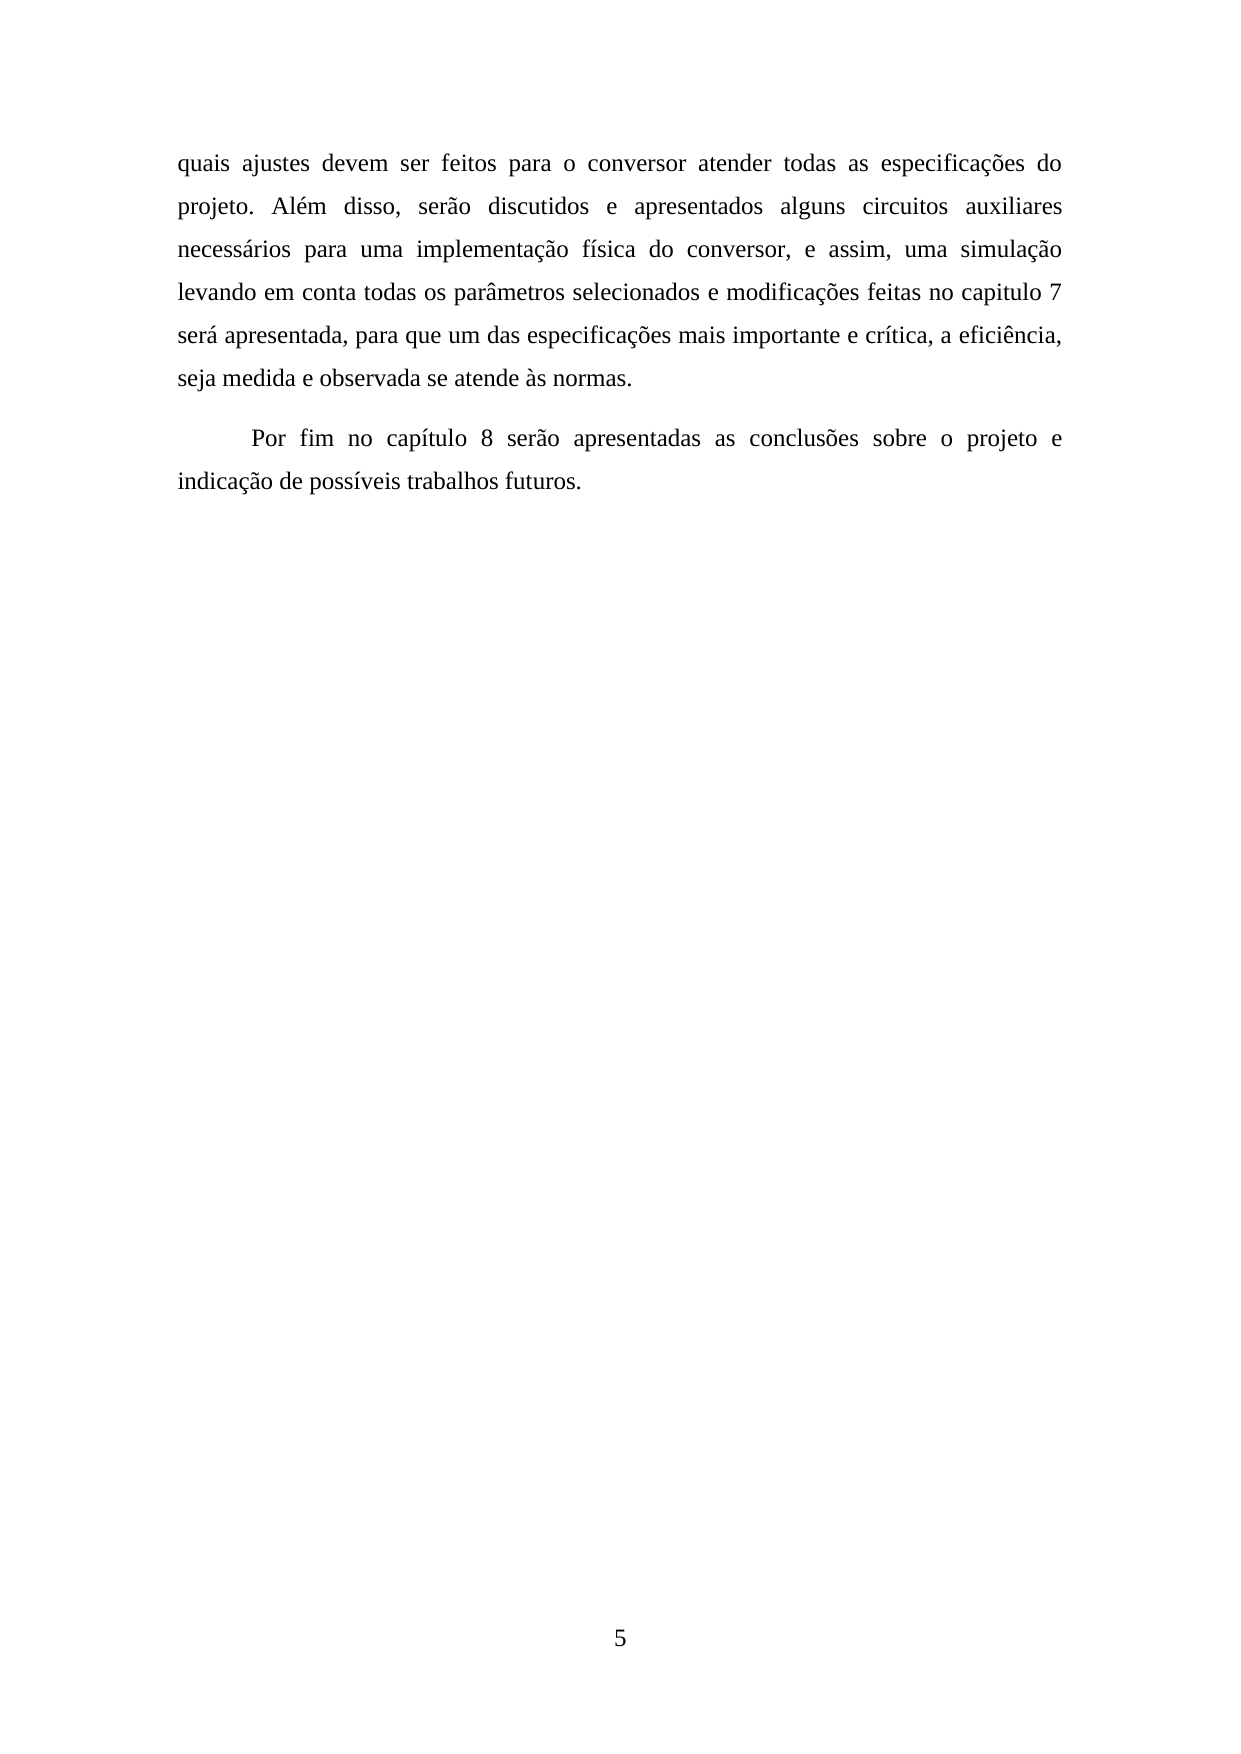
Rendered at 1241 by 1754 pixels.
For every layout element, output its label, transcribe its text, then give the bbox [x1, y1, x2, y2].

text Por fim no capítulo 8 serão apresentadas as conclusões sobre o projeto e indicação de possíveis trabalhos futuros. [177, 423, 1063, 495]
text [177, 148, 1063, 392]
